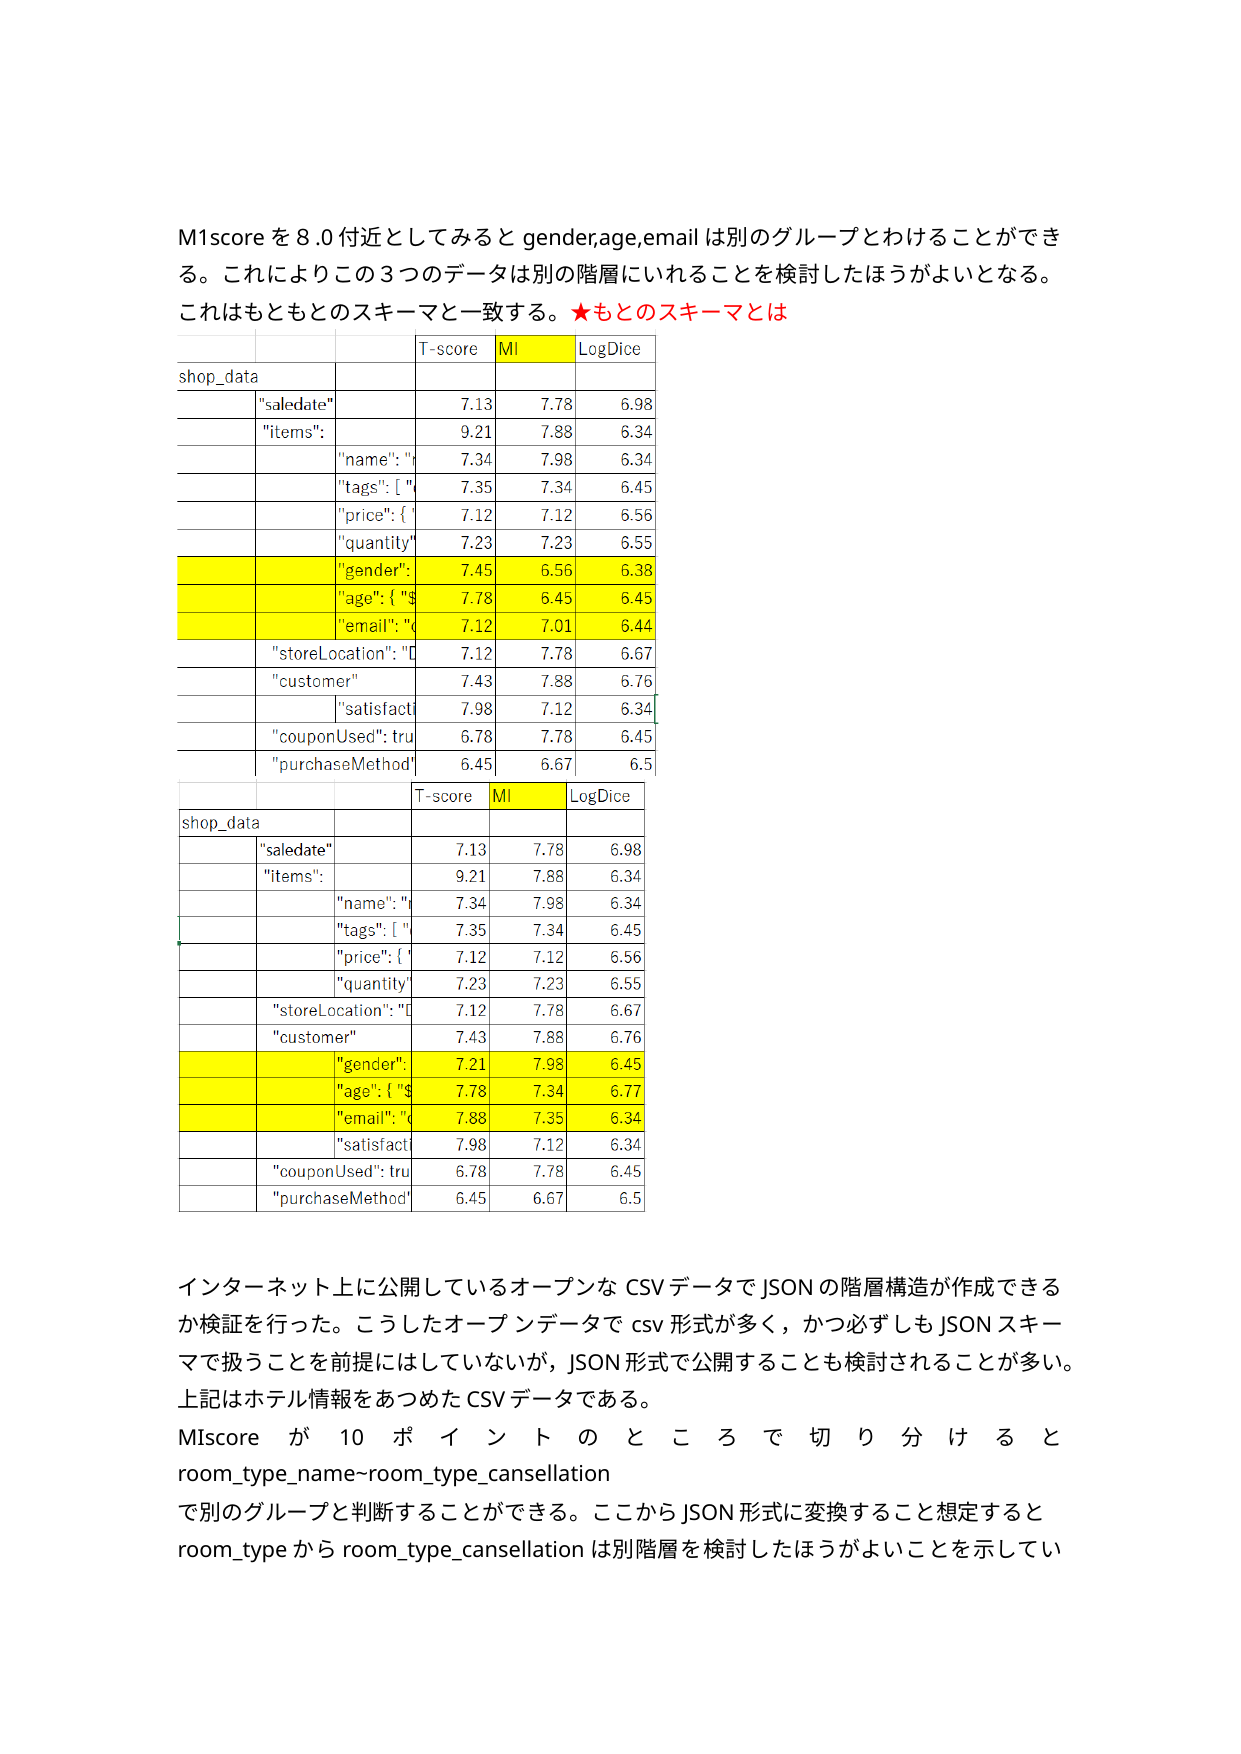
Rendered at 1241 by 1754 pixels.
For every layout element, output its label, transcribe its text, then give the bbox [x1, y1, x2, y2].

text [177, 1529, 1063, 1567]
text インターネット上に公開しているオープンなCSVデータでJSONの階層構造が作成できるか検証を行った。こうしたオープ ンデータで csv 形式が多く，かつ必ずしもJSONスキーマで扱うことを前提にはしていないが，JSON形式で公開することも検討されることが多い。上記はホテル情報をあつめたCSVデータである。 [177, 1267, 1063, 1417]
text M1scoreを８.0付近としてみるとgender,age,emailは別のグループとわけることができる。これによりこの３つのデータは別の階層にいれることを検討したほうがよいとなる。これはもともとのスキーマと一致する。もとのスキーマとは [177, 217, 1063, 329]
picture [177, 779, 647, 1212]
text MIscoreが10ポイントのところで切り分けるとroom_type_name~room_type_cansellation [177, 1417, 1063, 1492]
text で別のグループと判断することができる。ここからJSON形式に変換すること想定すると [177, 1492, 1063, 1529]
picture [177, 329, 659, 776]
